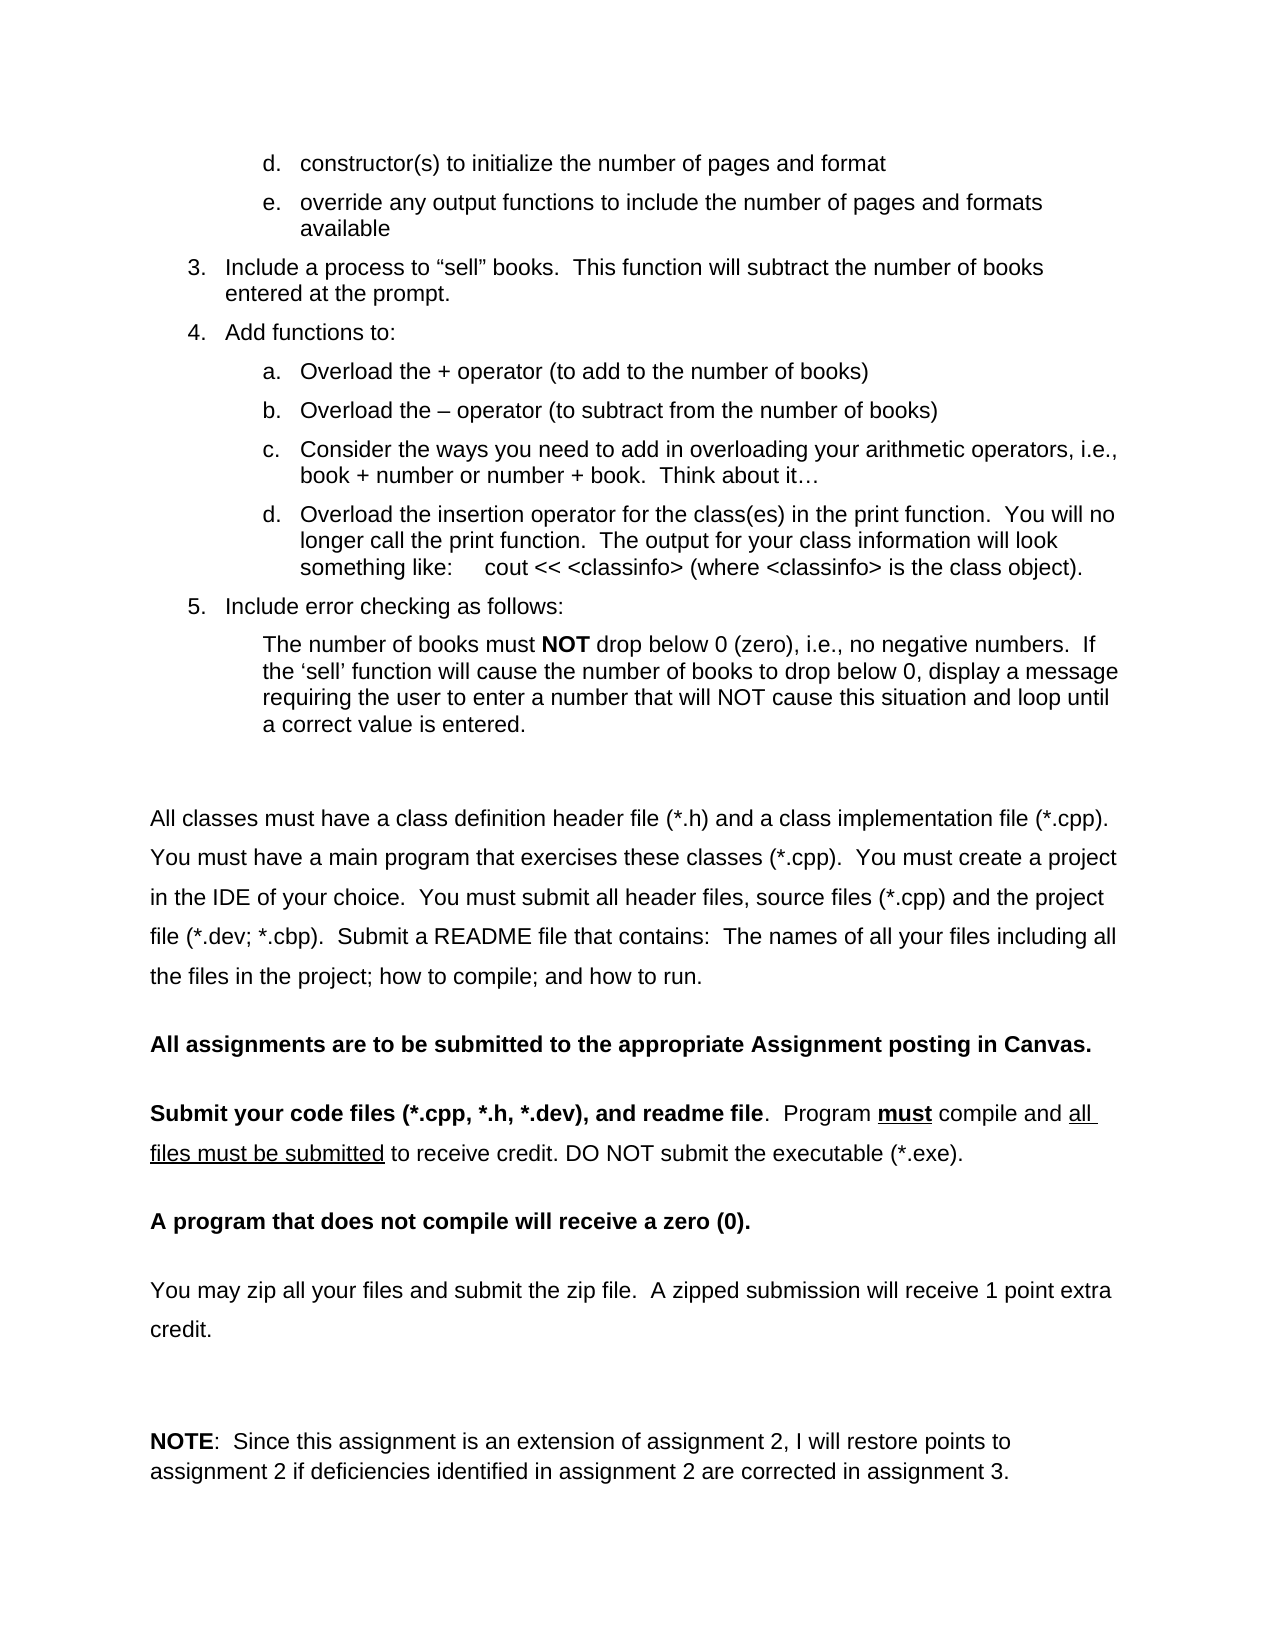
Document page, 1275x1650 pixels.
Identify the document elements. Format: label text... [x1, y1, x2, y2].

text Submit your code files (*.cpp, *.h, *.dev), and readme file. Program must compile and all files must be submitted to receive credit. DO NOT submit the executable (*.exe). [150, 1100, 1125, 1166]
text A program that does not compile will receive a zero (0). [150, 1208, 1125, 1234]
text The number of books must NOT drop below 0 (zero), i.e., no negative numbers. If the ‘sell’ function will cause the number of books to drop below 0, display a message requiring the user to enter a number that will NOT cause this situation and loop until a correct value is entered. [262, 631, 1125, 737]
list Consider the ways you need to add in overloading your arithmetic operators, i.e., book + number or number + book. Think about it… [262, 436, 1125, 488]
list Include error checking as follows: [187, 593, 1125, 619]
text NOTE: Since this assignment is an extension of assignment 2, I will restore points to assignment 2 if deficiencies identified in assignment 2 are corrected in assignment 3. [150, 1428, 1125, 1484]
list Include a process to “sell” books. This function will subtract the number of books entered at the prompt. [187, 254, 1125, 307]
text All classes must have a class definition header file (*.h) and a class implementation file (*.cpp). You must have a main program that exercises these classes (*.cpp). You must create a project in the IDE of your choice. You must submit all header files, source files (*.cpp) and the project file (*.dev; *.cbp). Submit a README file that contains: The names of all your files including all the files in the project; how to compile; and how to run. [150, 805, 1125, 989]
list Overload the insertion operator for the class(es) in the print function. You will no longer call the print function. The output for your class information will look something like: cout << <classinfo> (where <classinfo> is the class object). [262, 501, 1125, 580]
text All assignments are to be submitted to the appropriate Assignment posting in Canvas. [150, 1031, 1125, 1058]
list override any output functions to include the number of pages and formats available [262, 189, 1125, 242]
list Overload the – operator (to subtract from the number of books) [262, 397, 1125, 423]
list constructor(s) to initialize the number of pages and format [262, 150, 1125, 176]
list Overload the + operator (to add to the number of books) [262, 358, 1125, 384]
list Add functions to: [187, 319, 1125, 346]
text You may zip all your files and submit the zip file. A zipped submission will receive 1 point extra credit. [150, 1277, 1125, 1343]
